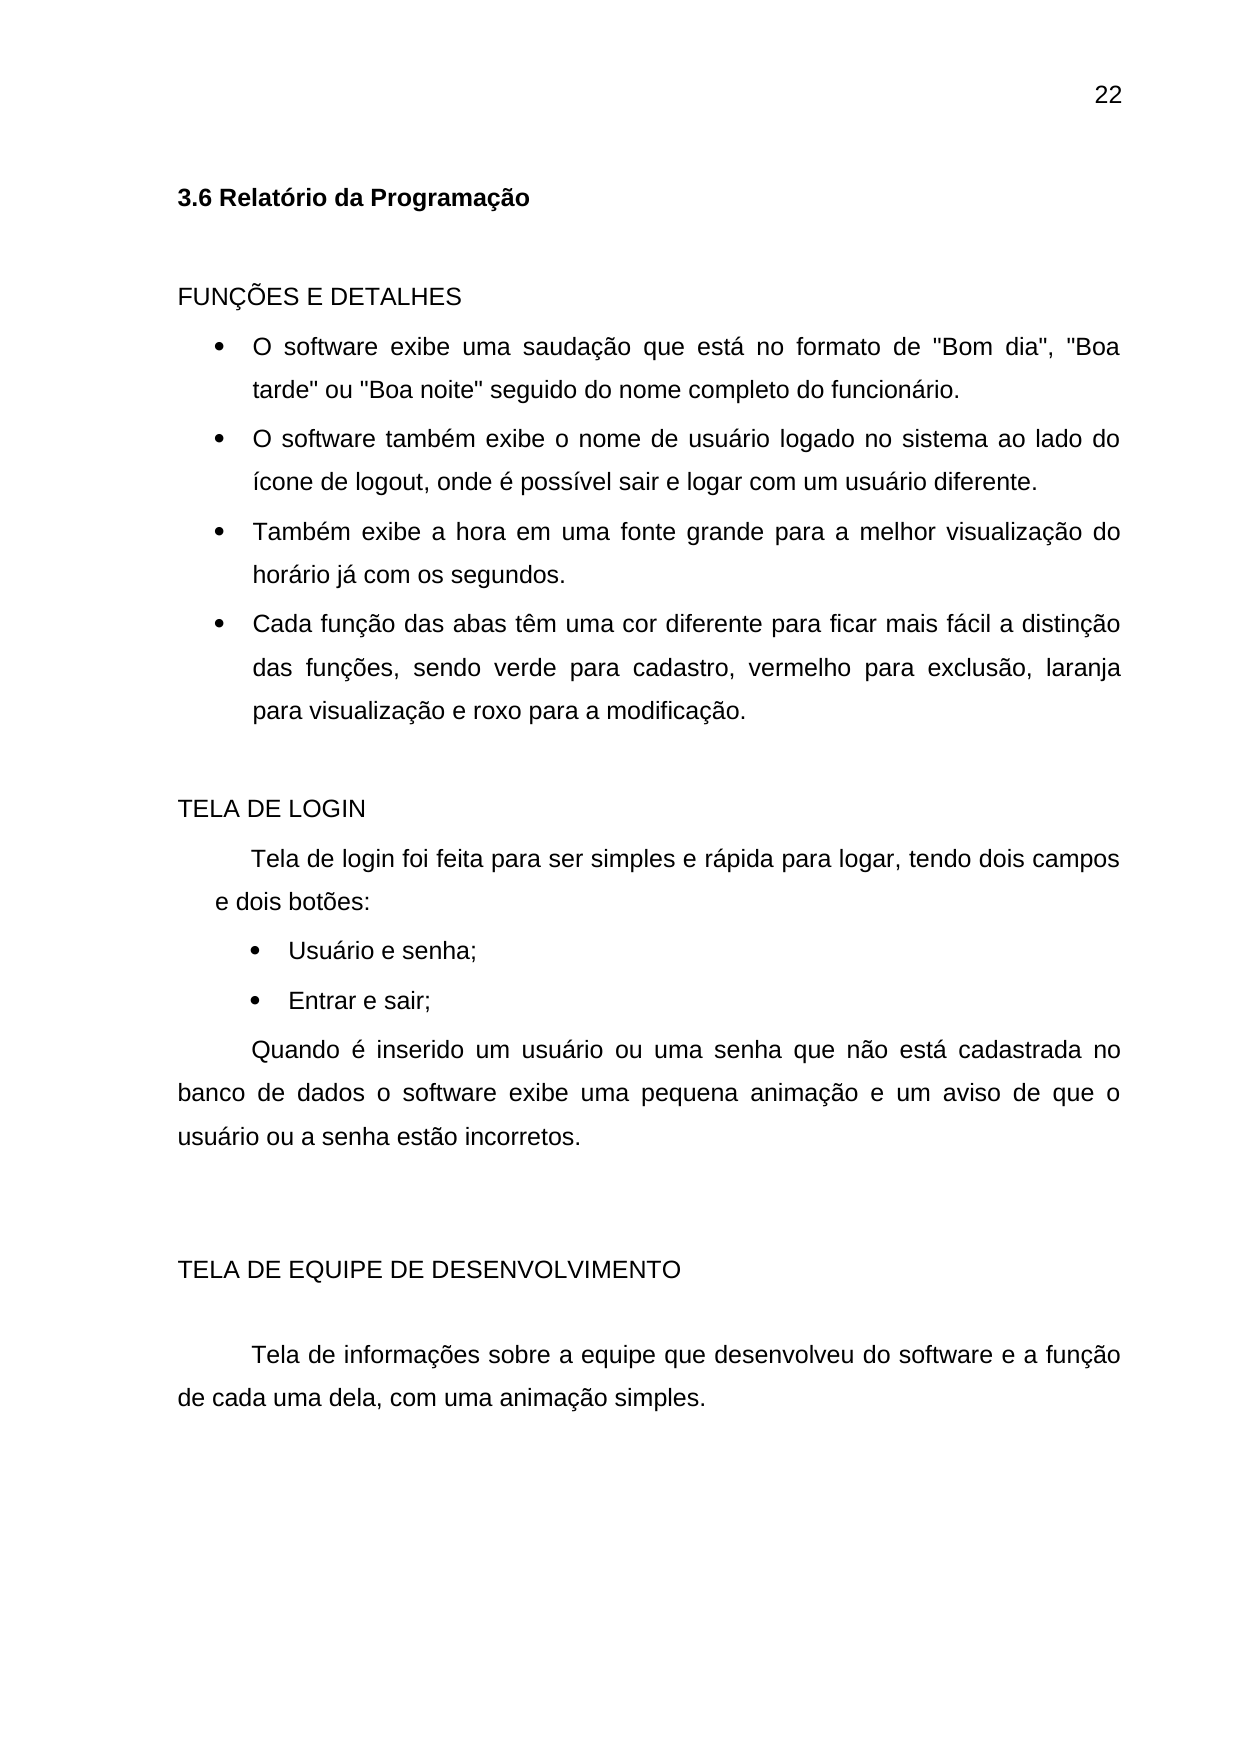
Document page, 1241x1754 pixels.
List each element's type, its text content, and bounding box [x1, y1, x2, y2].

text TELA DE EQUIPE DE DESENVOLVIMENTO [177, 1255, 1122, 1284]
list O software exibe uma saudação que está no formato de "Bom dia", "Boa tarde" ou "Boa noite" seguido do nome completo do funcionário. [215, 332, 1122, 403]
text Tela de informações sobre a equipe que desenvolveu do software e a função de cada uma dela, com uma animação simples. [177, 1340, 1122, 1412]
text Quando é inserido um usuário ou uma senha que não está cadastrada no banco de dados o software exibe uma pequena animação e um aviso de que o usuário ou a senha estão incorretos. [177, 1035, 1122, 1150]
list Cada função das abas têm uma cor diferente para ficar mais fácil a distinção das funções, sendo verde para cadastro, vermelho para exclusão, laranja para visualização e roxo para a modificação. [215, 609, 1122, 724]
text TELA DE LOGIN [177, 794, 1122, 823]
list Também exibe a hora em uma fonte grande para a melhor visualização do horário já com os segundos. [215, 517, 1122, 589]
list Entrar e sair; [251, 986, 1122, 1015]
text FUNÇÕES E DETALHES [177, 282, 1122, 311]
subtitle 3.6 Relatório da Programação [177, 183, 1122, 212]
list O software também exibe o nome de usuário logado no sistema ao lado do ícone de logout, onde é possível sair e logar com um usuário diferente. [215, 424, 1122, 496]
text Tela de login foi feita para ser simples e rápida para logar, tendo dois campos e dois botões: [215, 844, 1122, 916]
list Usuário e senha; [251, 936, 1122, 965]
